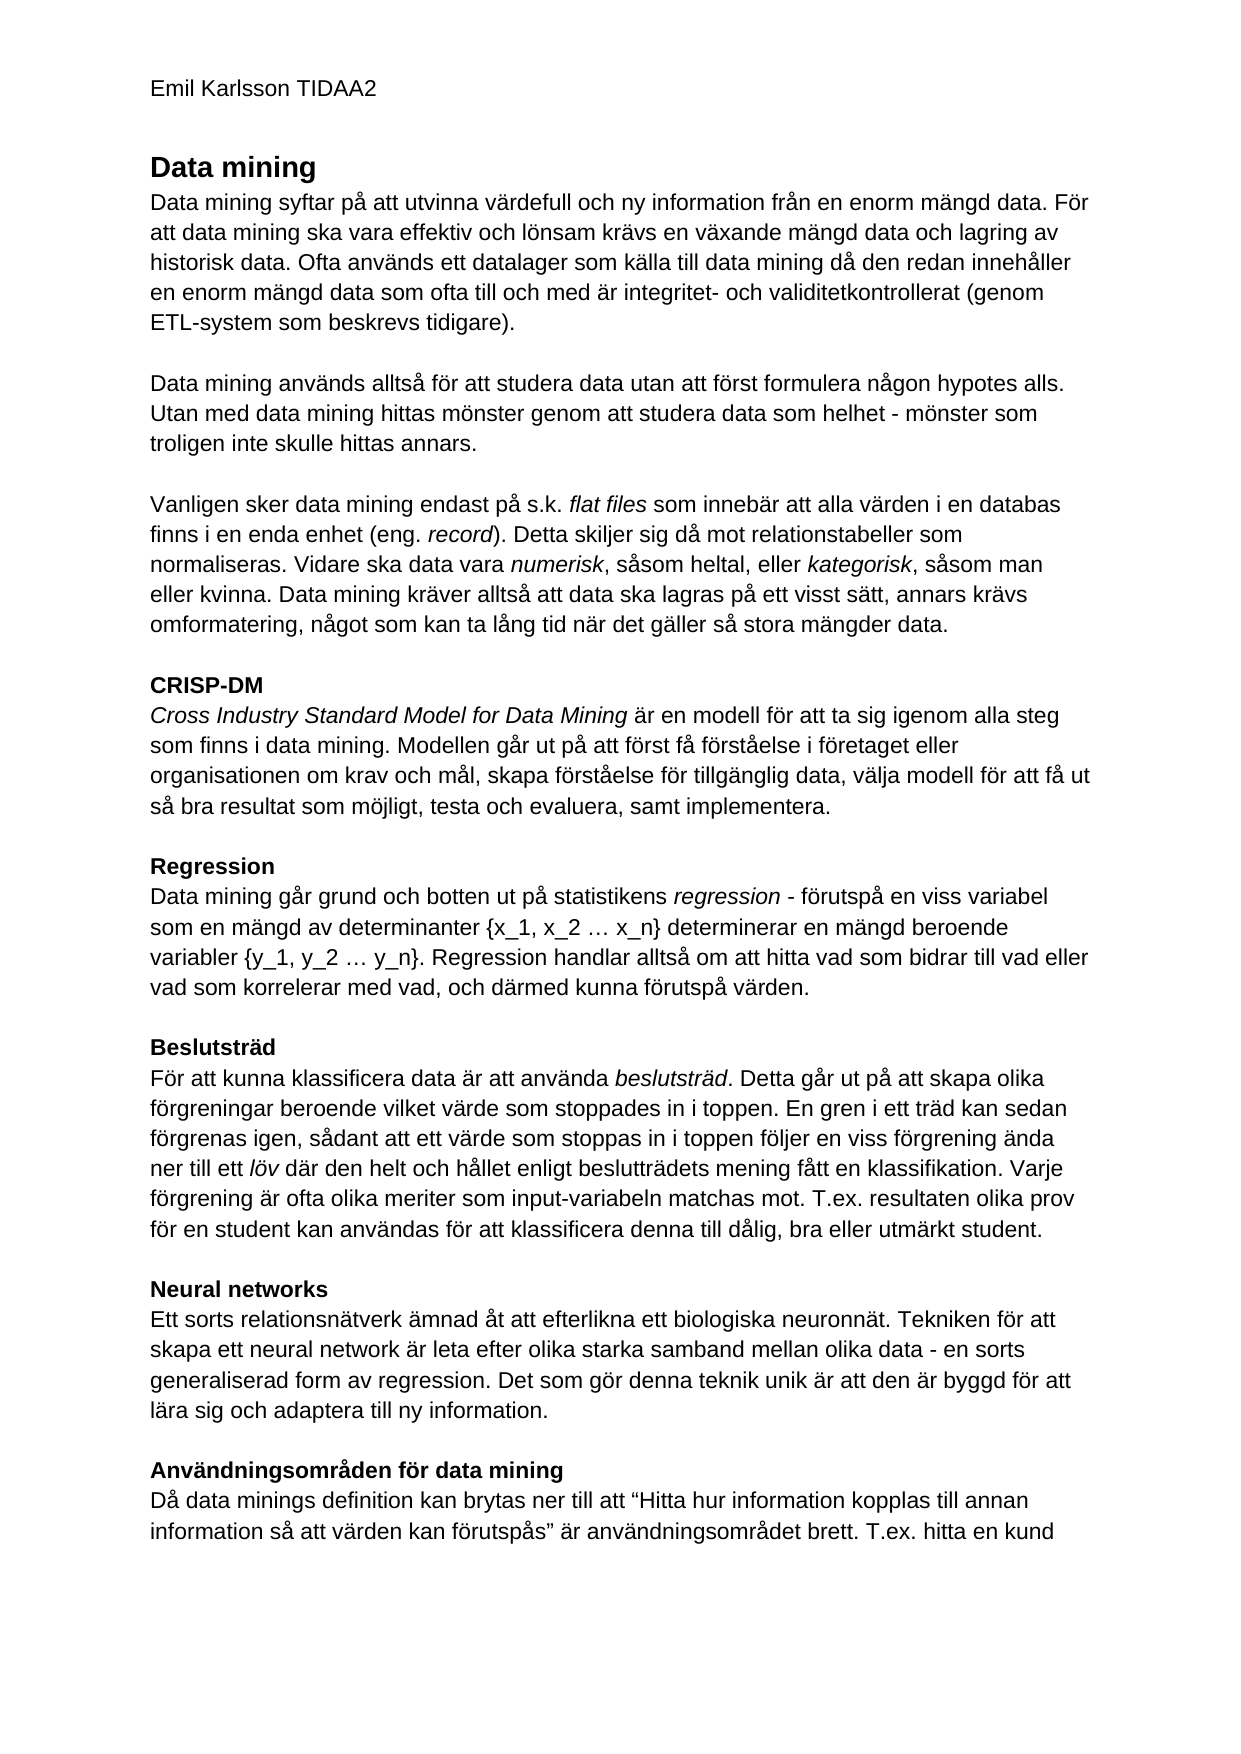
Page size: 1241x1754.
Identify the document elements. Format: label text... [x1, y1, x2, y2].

text Data mining [150, 150, 1090, 183]
text Neural networks [150, 1276, 1090, 1302]
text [150, 1487, 1090, 1544]
text Ett sorts relationsnätverk ämnad åt att efterlikna ett biologiska neuronnät. Tekniken för att skapa ett neural network är leta efter olika starka samband mellan olika data - en sorts generaliserad form av regression. Det som gör denna teknik unik är att den är byggd för att lära sig och adaptera till ny information. [150, 1306, 1090, 1423]
text För att kunna klassificera data är att använda beslutsträd. Detta går ut på att skapa olika förgreningar beroende vilket värde som stoppades in i toppen. En gren i ett träd kan sedan förgrenas igen, sådant att ett värde som stoppas in i toppen följer en viss förgrening ända ner till ett löv där den helt och hållet enligt beslutträdets mening fått en klassifikation. Varje förgrening är ofta olika meriter som input-variabeln matchas mot. T.ex. resultaten olika prov för en student kan användas för att klassificera denna till dålig, bra eller utmärkt student. [150, 1064, 1090, 1242]
text Användningsområden för data mining [150, 1457, 1090, 1484]
text Data mining syftar på att utvinna värdefull och ny information från en enorm mängd data. För att data mining ska vara effektiv och lönsam krävs en växande mängd data och lagring av historisk data. Ofta används ett datalager som källa till data mining då den redan innehåller en enorm mängd data som ofta till och med är integritet- och validitetkontrollerat (genom ETL-system som beskrevs tidigare). Data mining används alltså för att studera data utan att först formulera någon hypotes alls. Utan med data mining hittas mönster genom att studera data som helhet - mönster som troligen inte skulle hittas annars. Vanligen sker data mining endast på s.k. flat files som innebär att alla värden i en databas finns i en enda enhet (eng. record). Detta skiljer sig då mot relationstabeller som normaliseras. Vidare ska data vara numerisk, såsom heltal, eller kategorisk, såsom man eller kvinna. Data mining kräver alltså att data ska lagras på ett visst sätt, annars krävs omformatering, något som kan ta lång tid när det gäller så stora mängder data. CRISP-DM [150, 188, 1090, 698]
text Cross Industry Standard Model for Data Mining är en modell för att ta sig igenom alla steg som finns i data mining. Modellen går ut på att först få förståelse i företaget eller organisationen om krav och mål, skapa förståelse för tillgänglig data, välja modell för att få ut så bra resultat som möjligt, testa och evaluera, samt implementera. [150, 702, 1090, 819]
text Regression Data mining går grund och botten ut på statistikens regression - förutspå en viss variabel som en mängd av determinanter {x_1, x_2 … x_n} determinerar en mängd beroende variabler {y_1, y_2 … y_n}. Regression handlar alltså om att hitta vad som bidrar till vad eller vad som korrelerar med vad, och därmed kunna förutspå värden. Beslutsträd [150, 823, 1090, 1061]
